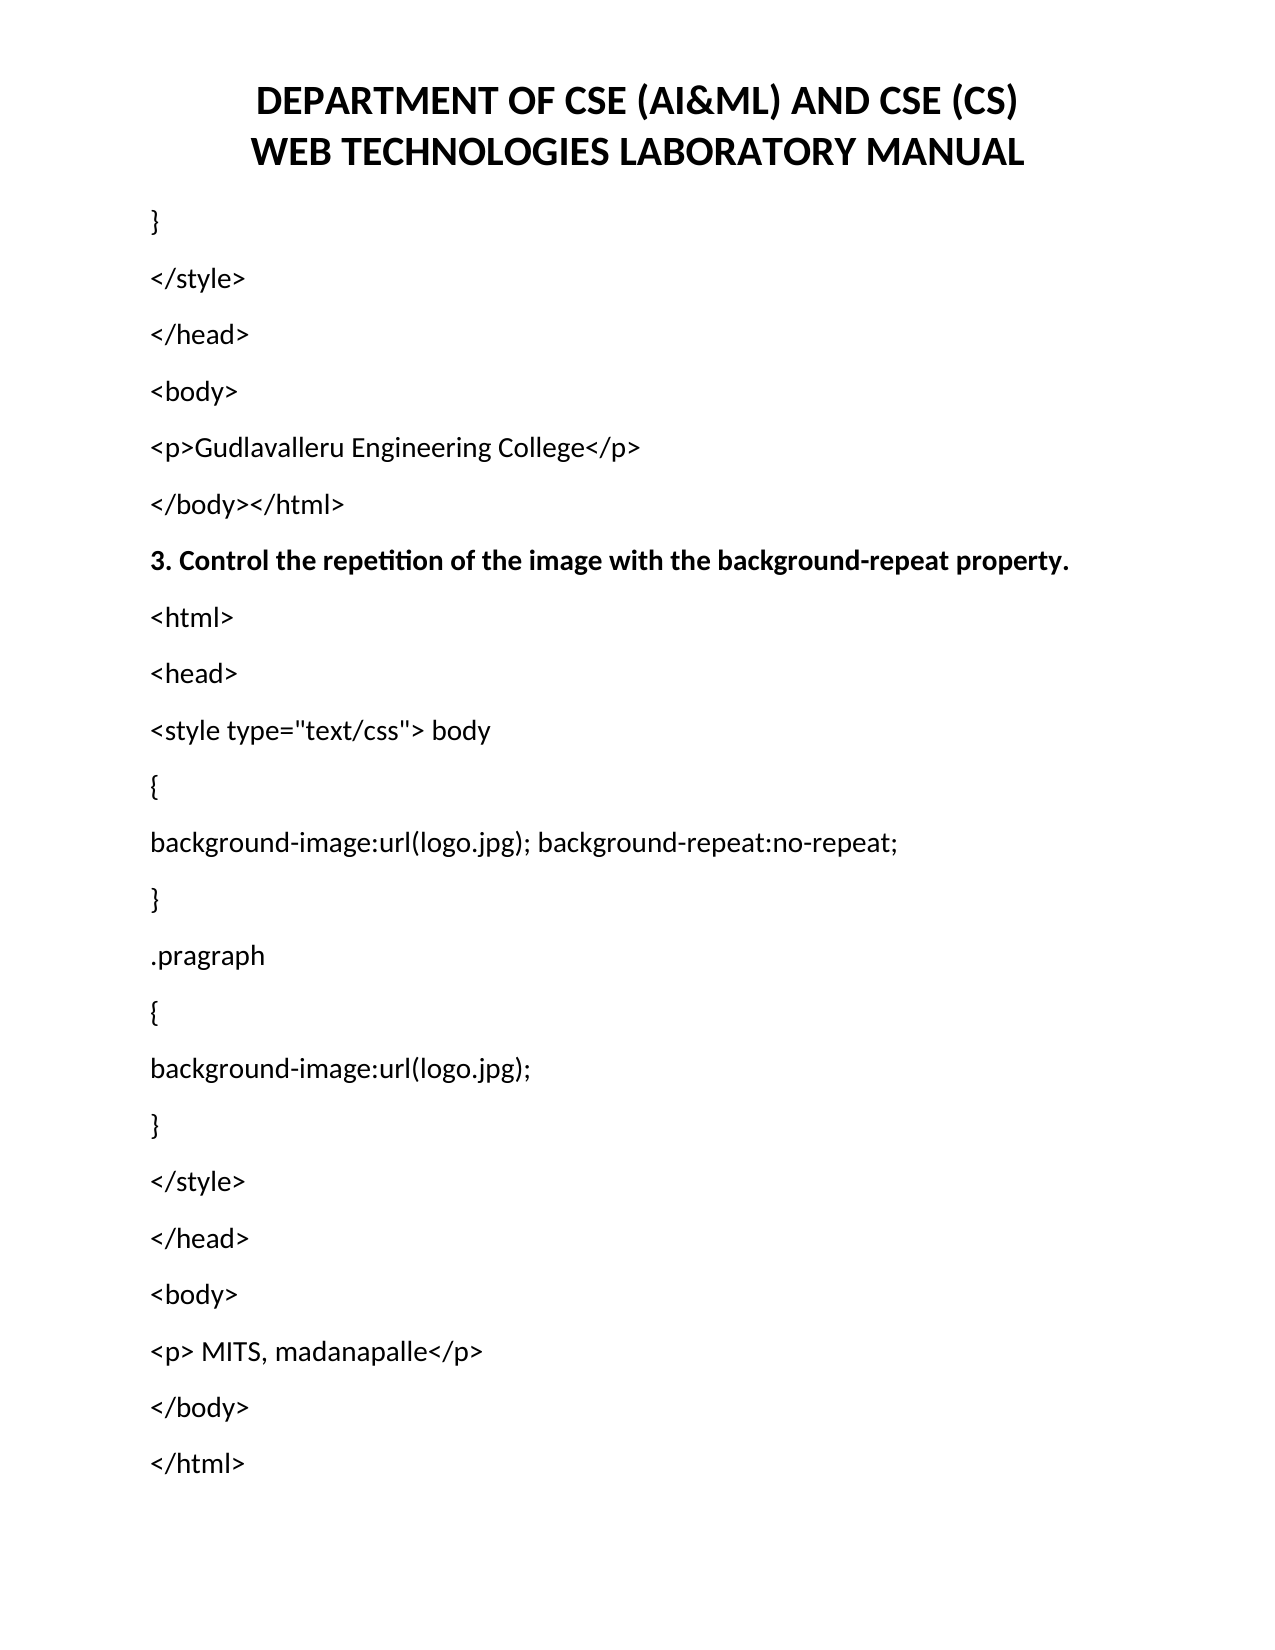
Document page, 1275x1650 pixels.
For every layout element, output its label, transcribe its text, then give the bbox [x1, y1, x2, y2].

text <body> [150, 1276, 1125, 1312]
text { [150, 768, 1125, 804]
text .pragraph [150, 937, 1125, 973]
text </style> [150, 1163, 1125, 1199]
text <html> [150, 599, 1125, 634]
text <p> MITS, madanapalle</p> [150, 1333, 1125, 1368]
text <style type="text/css"> body [150, 712, 1125, 747]
text <p>Gudlavalleru Engineering College</p> [150, 429, 1125, 465]
text } [150, 203, 1125, 239]
text } [150, 881, 1125, 917]
text </style> [150, 260, 1125, 296]
text background-image:url(logo.jpg); background-repeat:no-repeat; [150, 824, 1125, 860]
text { [150, 994, 1125, 1029]
text </head> [150, 1220, 1125, 1255]
text </head> [150, 316, 1125, 352]
text } [150, 1107, 1125, 1142]
text background-image:url(logo.jpg); [150, 1050, 1125, 1086]
text 3. Control the repetition of the image with the background-repeat property. [150, 542, 1125, 578]
text </html> [150, 1446, 1125, 1481]
text </body> [150, 1389, 1125, 1425]
text </body></html> [150, 486, 1125, 521]
text <body> [150, 373, 1125, 408]
text <head> [150, 655, 1125, 691]
